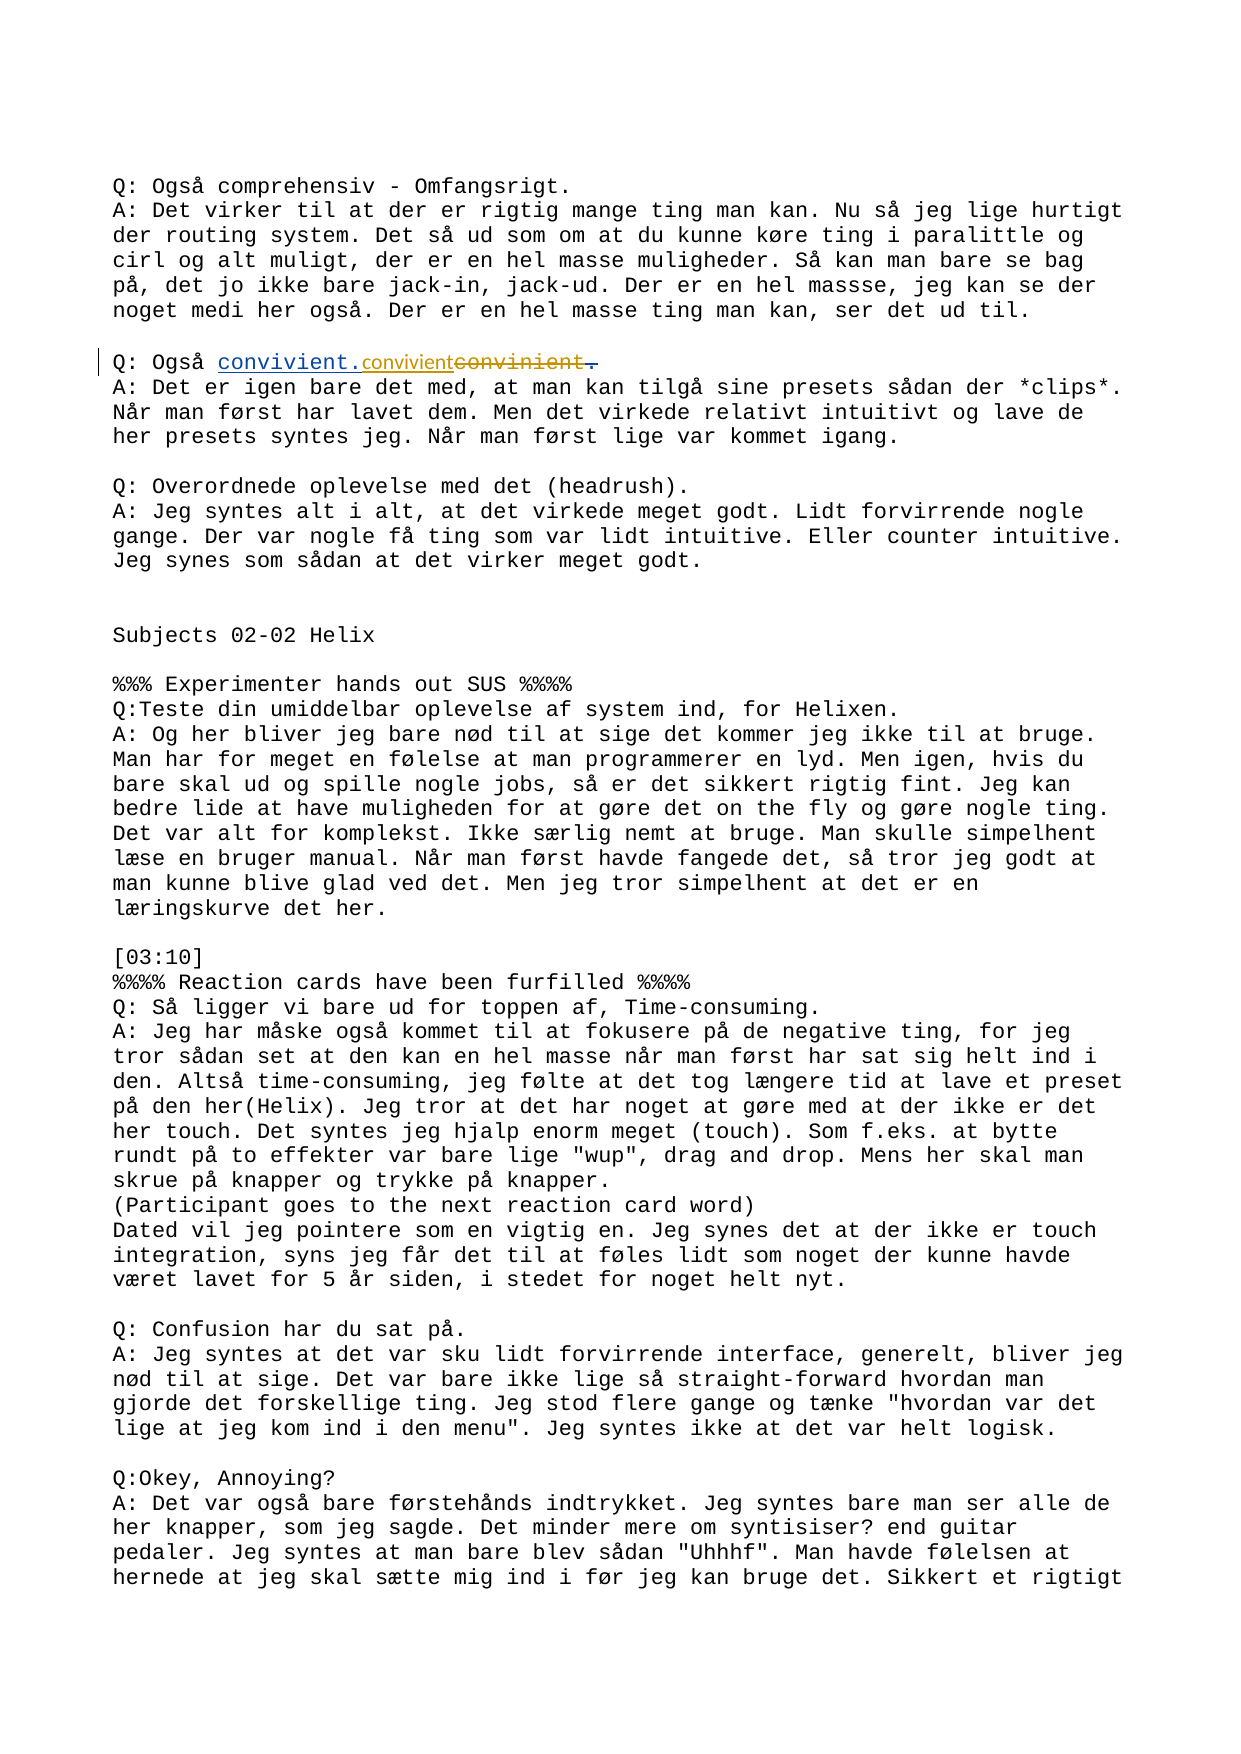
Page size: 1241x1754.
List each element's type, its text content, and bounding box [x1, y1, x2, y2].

text Q: Confusion har du sat på. [112, 1318, 1128, 1343]
text %%% Experimenter hands out SUS %%%% [112, 674, 1128, 698]
text Q: Så ligger vi bare ud for toppen af, Time-consuming. [112, 996, 1128, 1021]
text Q: Overordnede oplevelse med det (headrush). [112, 475, 1128, 500]
text %%%% Reaction cards have been furfilled %%%% [112, 971, 1128, 996]
text A: Og her bliver jeg bare nød til at sige det kommer jeg ikke til at bruge. Man har for meget en følelse at man programmerer en lyd. Men igen, hvis du bare skal ud og spille nogle jobs, så er det sikkert rigtig fint. Jeg kan bedre lide at have muligheden for at gøre det on the fly og gøre nogle ting. [112, 723, 1128, 822]
text A: Jeg har måske også kommet til at fokusere på de negative ting, for jeg tror sådan set at den kan en hel masse når man først har sat sig helt ind i den. Altså time-consuming, jeg følte at det tog længere tid at lave et preset på den her(Helix). Jeg tror at det har noget at gøre med at der ikke er det her touch. Det syntes jeg hjalp enorm meget (touch). Som f.eks. at bytte rundt på to effekter var bare lige "wup", drag and drop. Mens her skal man skrue på knapper og trykke på knapper. [112, 1021, 1128, 1194]
text Q: Også comprehensiv - Omfangsrigt. [112, 175, 1128, 199]
text Q:Okey, Annoying? [112, 1467, 1128, 1492]
text A: Jeg syntes alt i alt, at det virkede meget godt. Lidt forvirrende nogle gange. Der var nogle få ting som var lidt intuitive. Eller counter intuitive. Jeg synes som sådan at det virker meget godt. [112, 500, 1128, 574]
text Q:Teste din umiddelbar oplevelse af system ind, for Helixen. [112, 698, 1128, 723]
text Subjects 02-02 Helix [112, 624, 1128, 649]
text [03:10] [112, 946, 1128, 971]
text Det var alt for komplekst. Ikke særlig nemt at bruge. Man skulle simpelhent læse en bruger manual. Når man først havde fangede det, så tror jeg godt at man kunne blive glad ved det. Men jeg tror simpelhent at det er en læringskurve det her. [112, 822, 1128, 922]
text A: Jeg syntes at det var sku lidt forvirrende interface, generelt, bliver jeg nød til at sige. Det var bare ikke lige så straight-forward hvordan man gjorde det forskellige ting. Jeg stod flere gange og tænke "hvordan var det lige at jeg kom ind i den menu". Jeg syntes ikke at det var helt logisk. [112, 1343, 1128, 1442]
text A: Det virker til at der er rigtig mange ting man kan. Nu så jeg lige hurtigt der routing system. Det så ud som om at du kunne køre ting i paralittle og cirl og alt muligt, der er en hel masse muligheder. Så kan man bare se bag på, det jo ikke bare jack-in, jack-ud. Der er en hel massse, jeg kan se der noget medi her også. Der er en hel masse ting man kan, ser det ud til. [112, 199, 1128, 323]
text A: Det er igen bare det med, at man kan tilgå sine presets sådan der *clips*. Når man først har lavet dem. Men det virkede relativt intuitivt og lave de her presets syntes jeg. Når man først lige var kommet igang. [112, 376, 1128, 451]
text Dated vil jeg pointere som en vigtig en. Jeg synes det at der ikke er touch integration, syns jeg får det til at føles lidt som noget der kunne havde været lavet for 5 år siden, i stedet for noget helt nyt. [112, 1219, 1128, 1293]
text (Participant goes to the next reaction card word) [112, 1194, 1128, 1219]
text Q: Også [112, 348, 1128, 376]
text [112, 1492, 1128, 1591]
